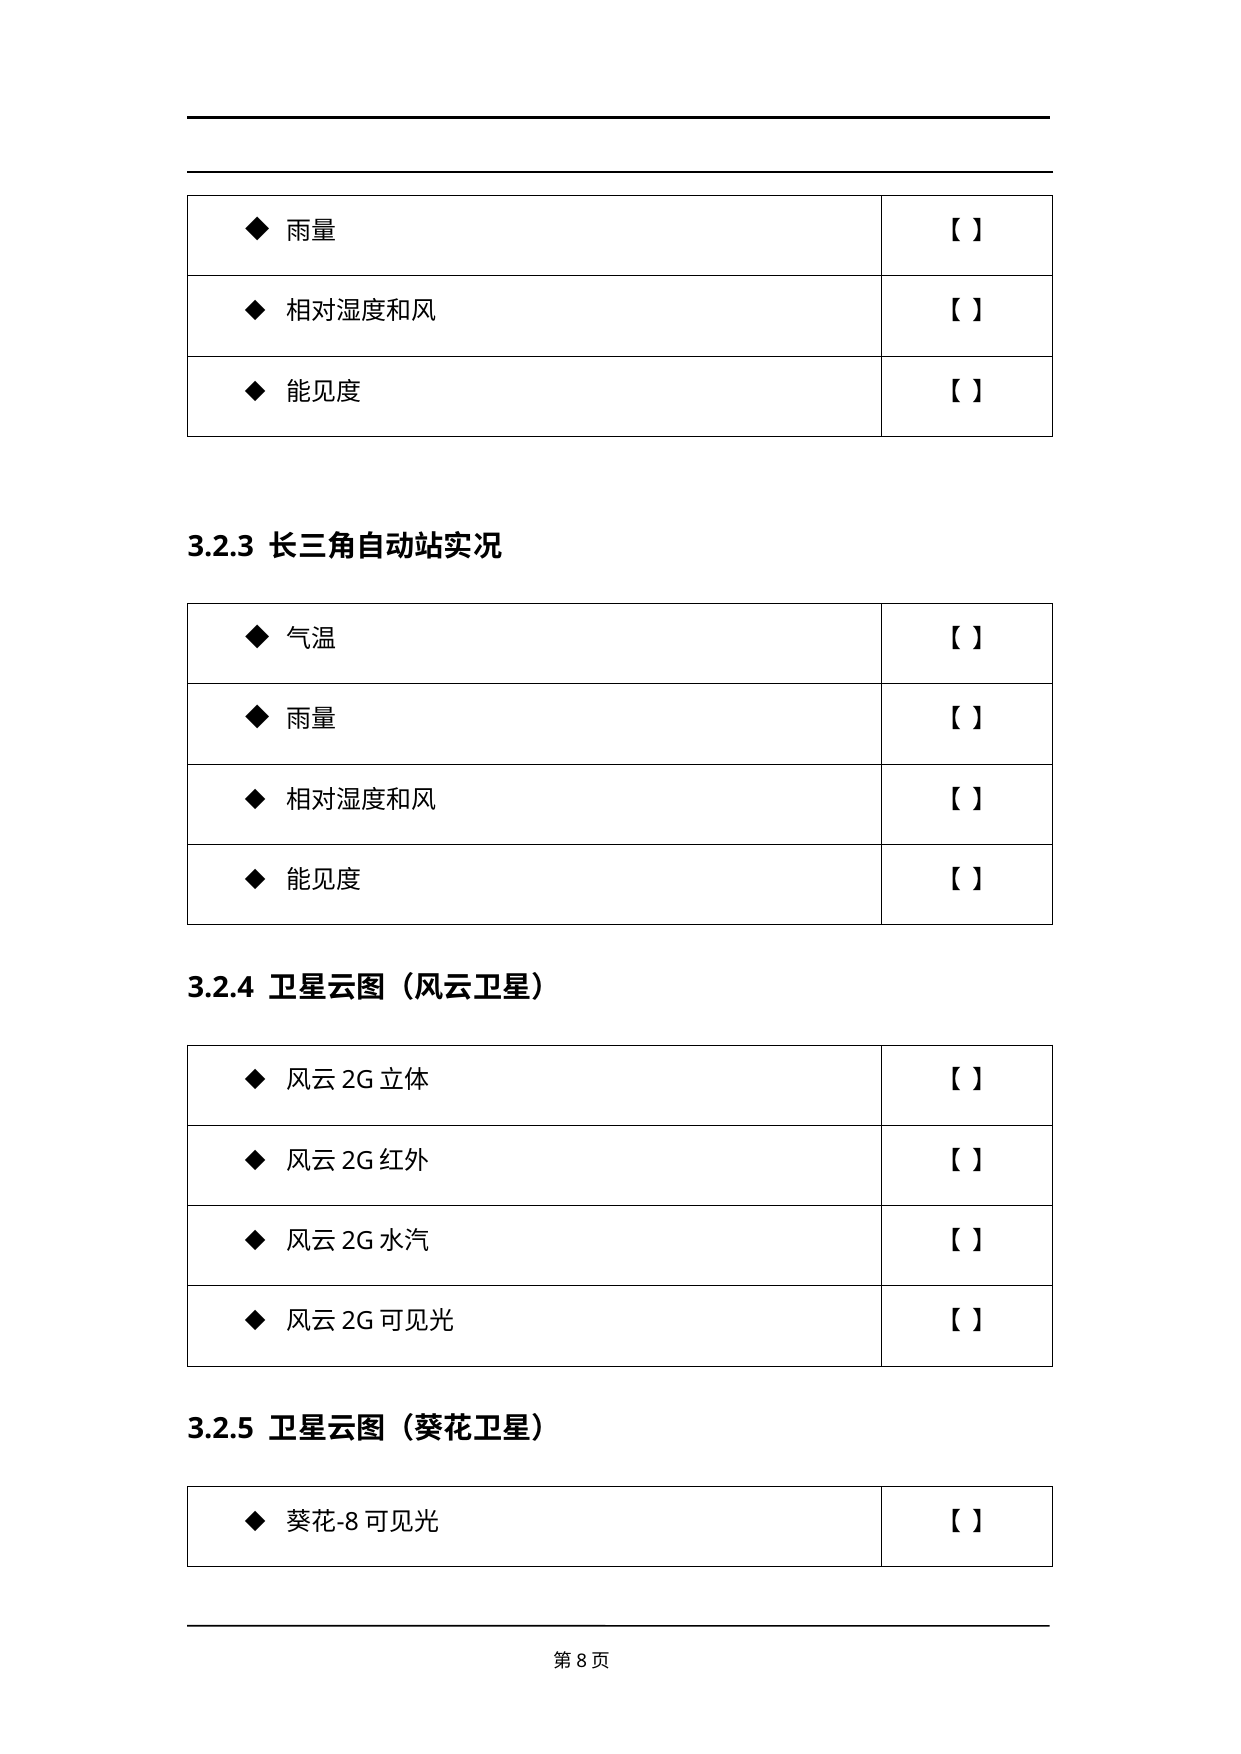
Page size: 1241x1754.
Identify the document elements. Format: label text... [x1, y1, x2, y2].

subtitle 卫星云图（风云卫星） [187, 952, 1053, 1017]
table_cell 风云2G红外 [188, 1126, 881, 1205]
table_cell 风云2G水汽 [188, 1206, 881, 1285]
table_cell 【 】 [882, 1286, 1052, 1366]
table_cell 【 】 [882, 1126, 1052, 1205]
table_cell 【 】 [882, 845, 1052, 924]
table_header 葵花-8可见光 [188, 1487, 881, 1566]
table_cell 雨量 [188, 684, 881, 764]
table_cell 相对湿度和风 [188, 765, 881, 844]
table_cell 相对湿度和风 [188, 276, 881, 356]
table_header 【 】 [882, 604, 1052, 683]
table_cell 风云2G可见光 [188, 1286, 881, 1366]
subtitle 长三角自动站实况 [187, 511, 1053, 576]
table_header 气温 [188, 604, 881, 683]
table_header 风云2G立体 [188, 1046, 881, 1125]
table_cell 【 】 [882, 357, 1052, 436]
table_header 【 】 [882, 1487, 1052, 1566]
table_cell 能见度 [188, 357, 881, 436]
table_cell 【 】 [882, 196, 1052, 275]
table_header 【 】 [882, 1046, 1052, 1125]
table_cell 能见度 [188, 845, 881, 924]
table_cell 【 】 [882, 684, 1052, 764]
subtitle 卫星云图（葵花卫星） [187, 1394, 1053, 1459]
table_cell 【 】 [882, 1206, 1052, 1285]
table_cell 【 】 [882, 765, 1052, 844]
table_cell 【 】 [882, 276, 1052, 356]
table_cell 雨量 [188, 196, 881, 275]
